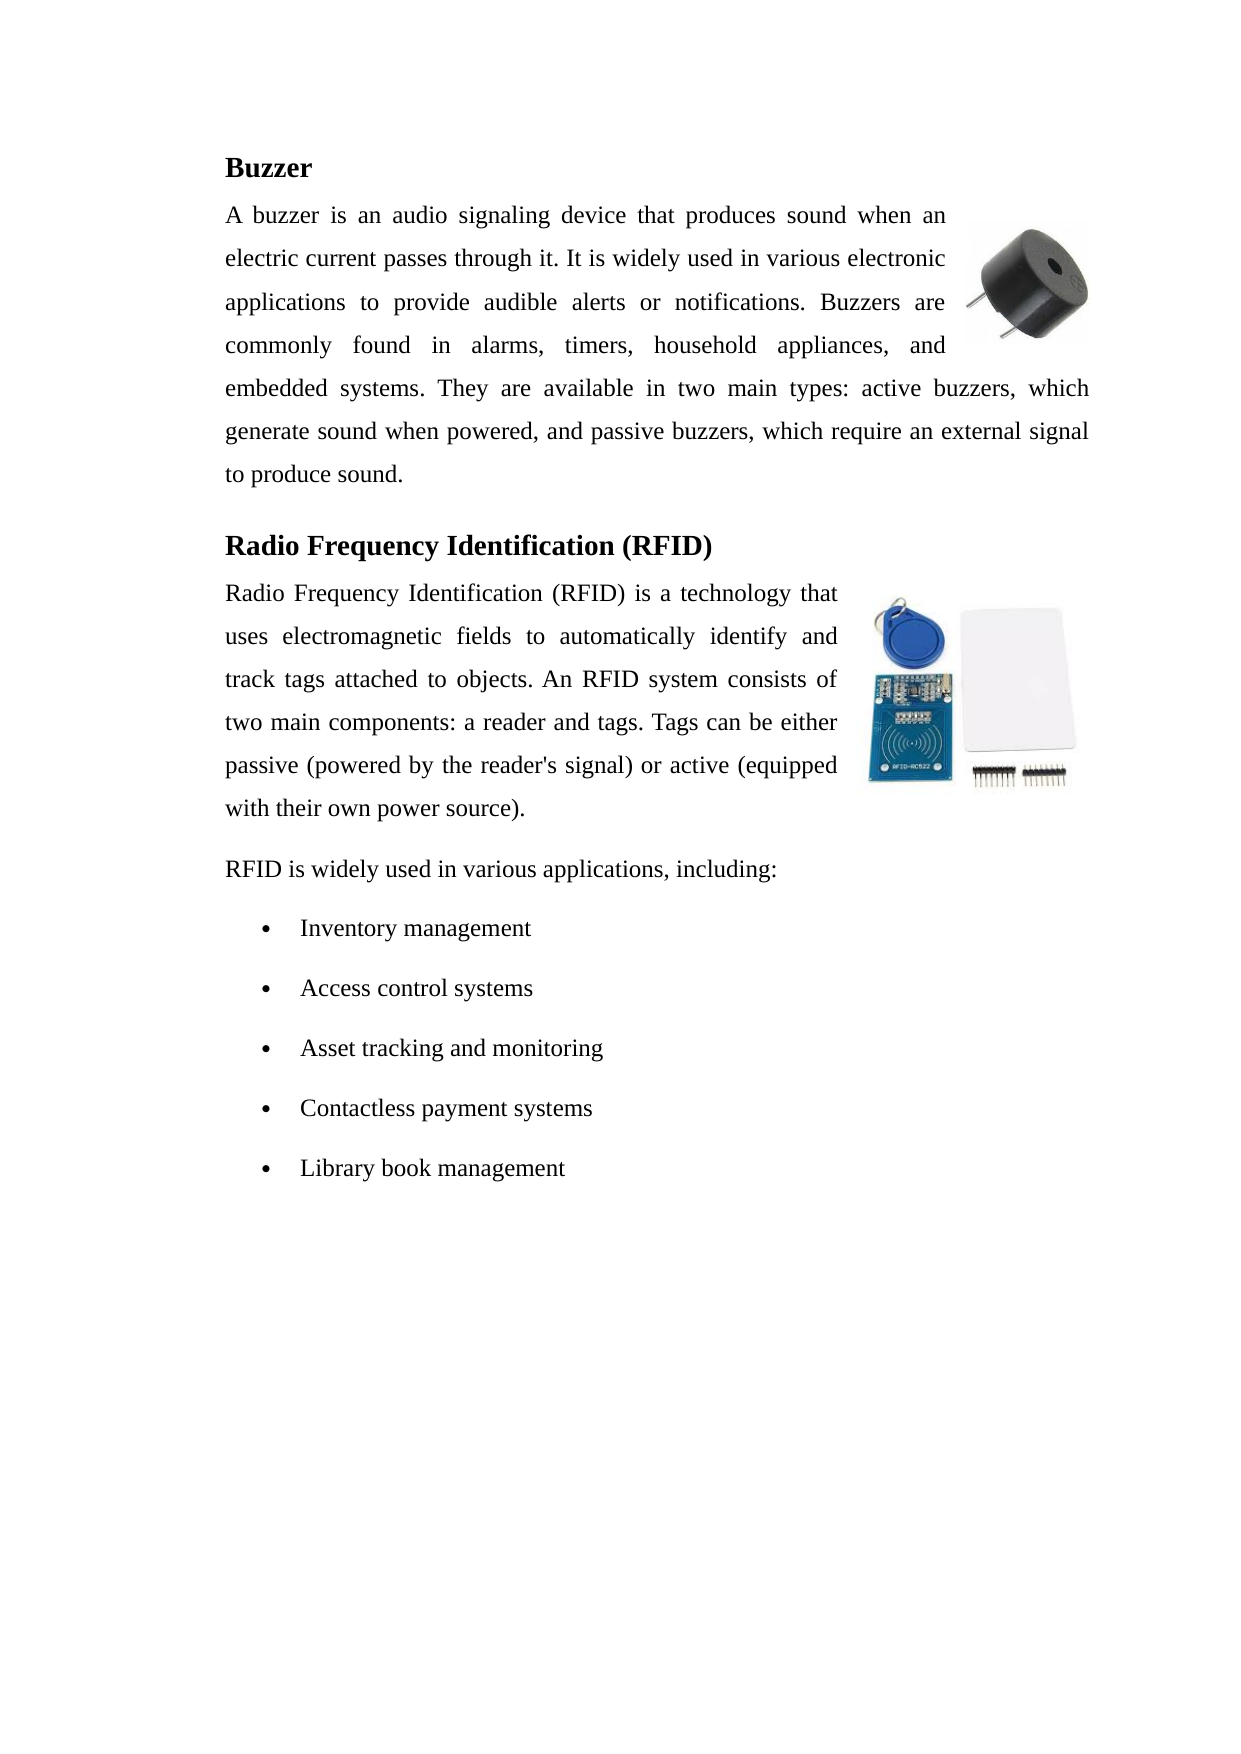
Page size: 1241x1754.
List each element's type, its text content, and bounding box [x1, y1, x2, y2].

subtitle Radio Frequency Identification (RFID) [225, 528, 1090, 561]
list Contactless payment systems [262, 1093, 1090, 1122]
subtitle Buzzer [225, 150, 1090, 183]
text Radio Frequency Identification (RFID) is a technology that uses electromagnetic fields to automatically identify and track tags attached to objects. An RFID system consists of two main components: a reader and tags. Tags can be either passive (powered by the reader's signal) or active (equipped with their own power source). [225, 578, 1090, 823]
list Inventory management [262, 913, 1090, 942]
list Library book management [262, 1153, 1090, 1181]
picture [857, 579, 1085, 808]
text A buzzer is an audio signaling device that produces sound when an electric current passes through it. It is widely used in various electronic applications to provide audible alerts or notifications. Buzzers are commonly found in alarms, timers, household appliances, and embedded systems. They are available in two main types: active buzzers, which generate sound when powered, and passive buzzers, which require an external signal to produce sound. [225, 200, 1090, 488]
list Asset tracking and monitoring [262, 1033, 1090, 1062]
list Access control systems [262, 973, 1090, 1002]
text RFID is widely used in various applications, including: [225, 854, 1090, 882]
picture [965, 221, 1091, 344]
